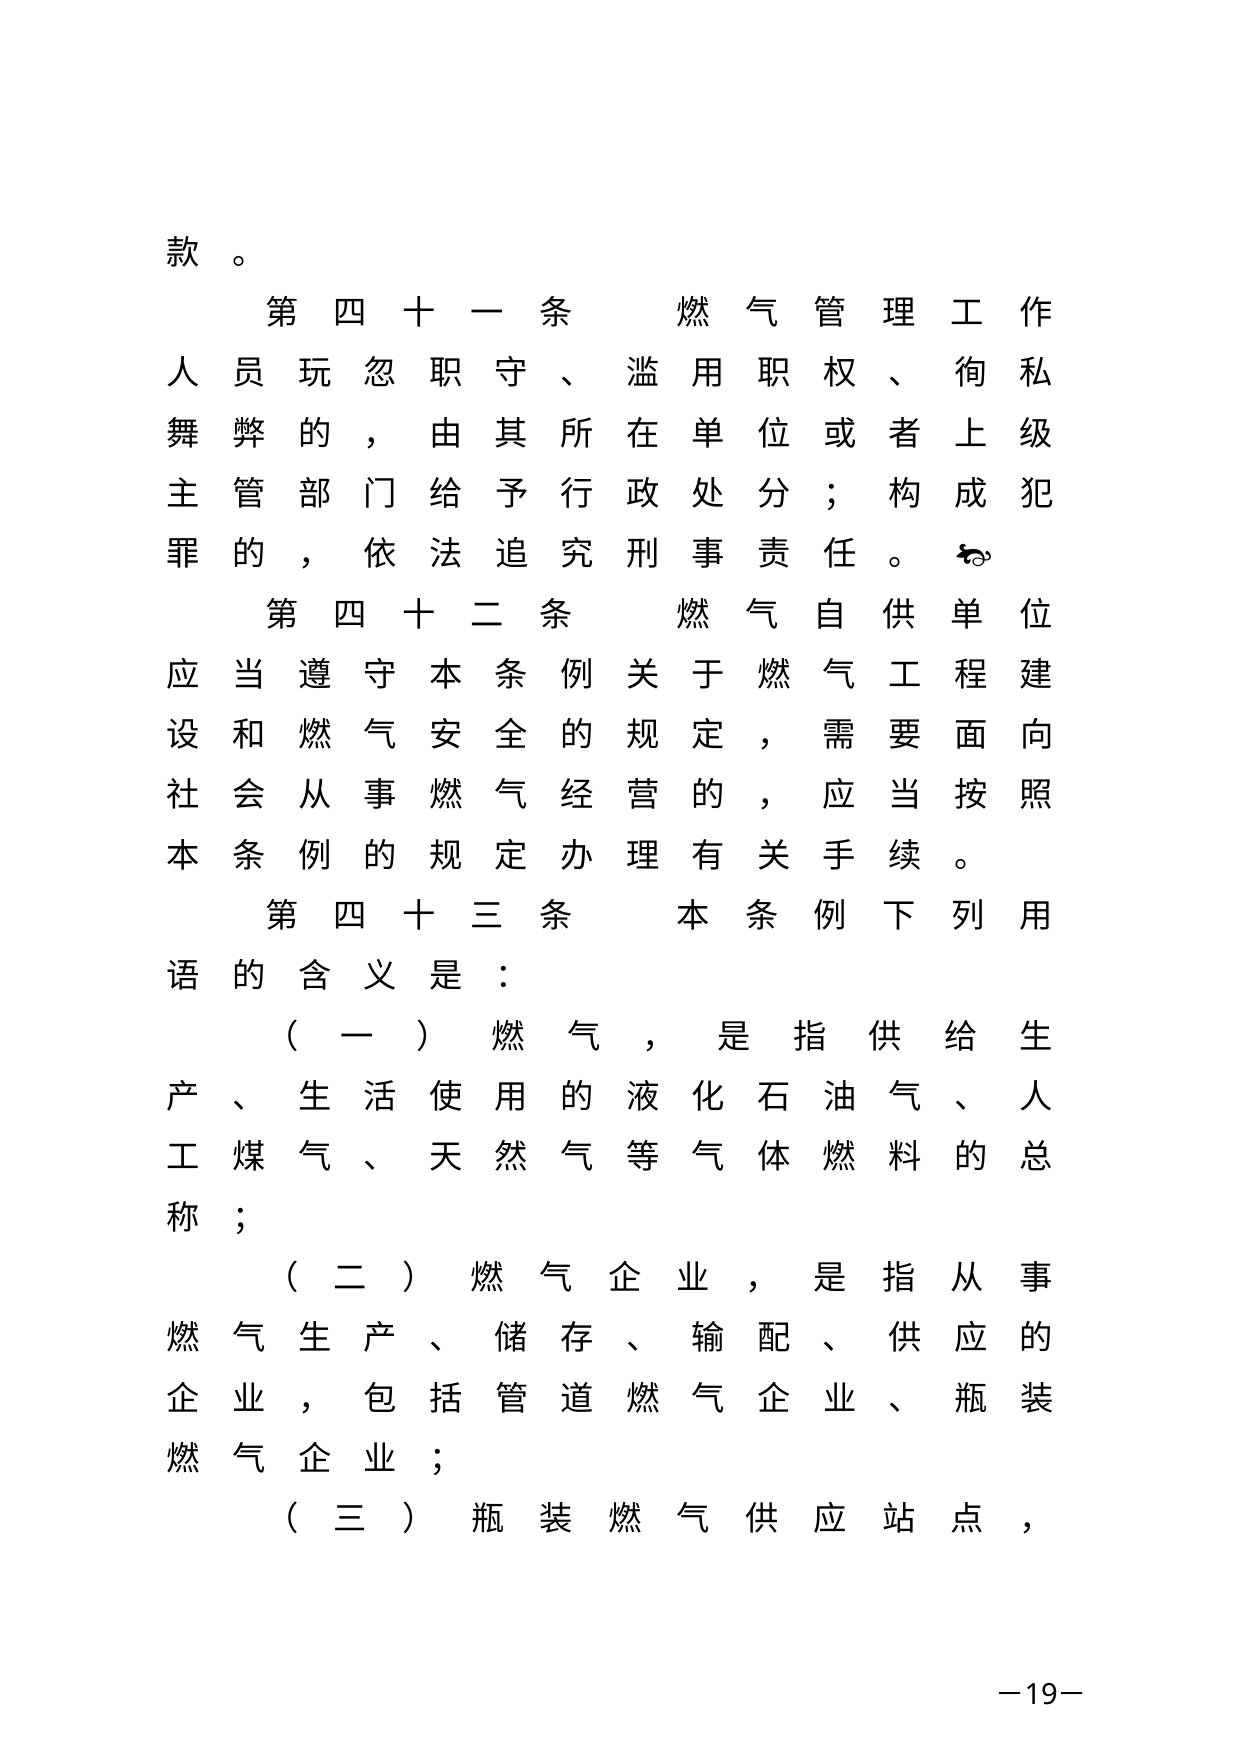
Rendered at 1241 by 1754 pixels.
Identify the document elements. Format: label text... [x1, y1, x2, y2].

text 第四十二条 燃气自供单位应当遵守本条例关于燃气工程建设和燃气安全的规定，需要面向社会从事燃气经营的，应当按照本条例的规定办理有关手续。 [167, 581, 1085, 883]
text （二）燃气企业，是指从事燃气生产、储存、输配、供应的企业，包括管道燃气企业、瓶装燃气企业； [167, 1245, 1085, 1486]
text 第四十三条 本条例下列用语的含义是： [167, 883, 1085, 1003]
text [167, 1486, 1085, 1546]
text （一）燃气，是指供给生产、生活使用的液化石油气、人工煤气、天然气等气体燃料的总称； [167, 1003, 1085, 1245]
text 第四十一条 燃气管理工作人员玩忽职守、滥用职权、徇私舞弊的，由其所在单位或者上级主管部门给予行政处分；构成犯罪的，依法追究刑事责任。 [167, 280, 1085, 581]
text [167, 219, 1085, 280]
